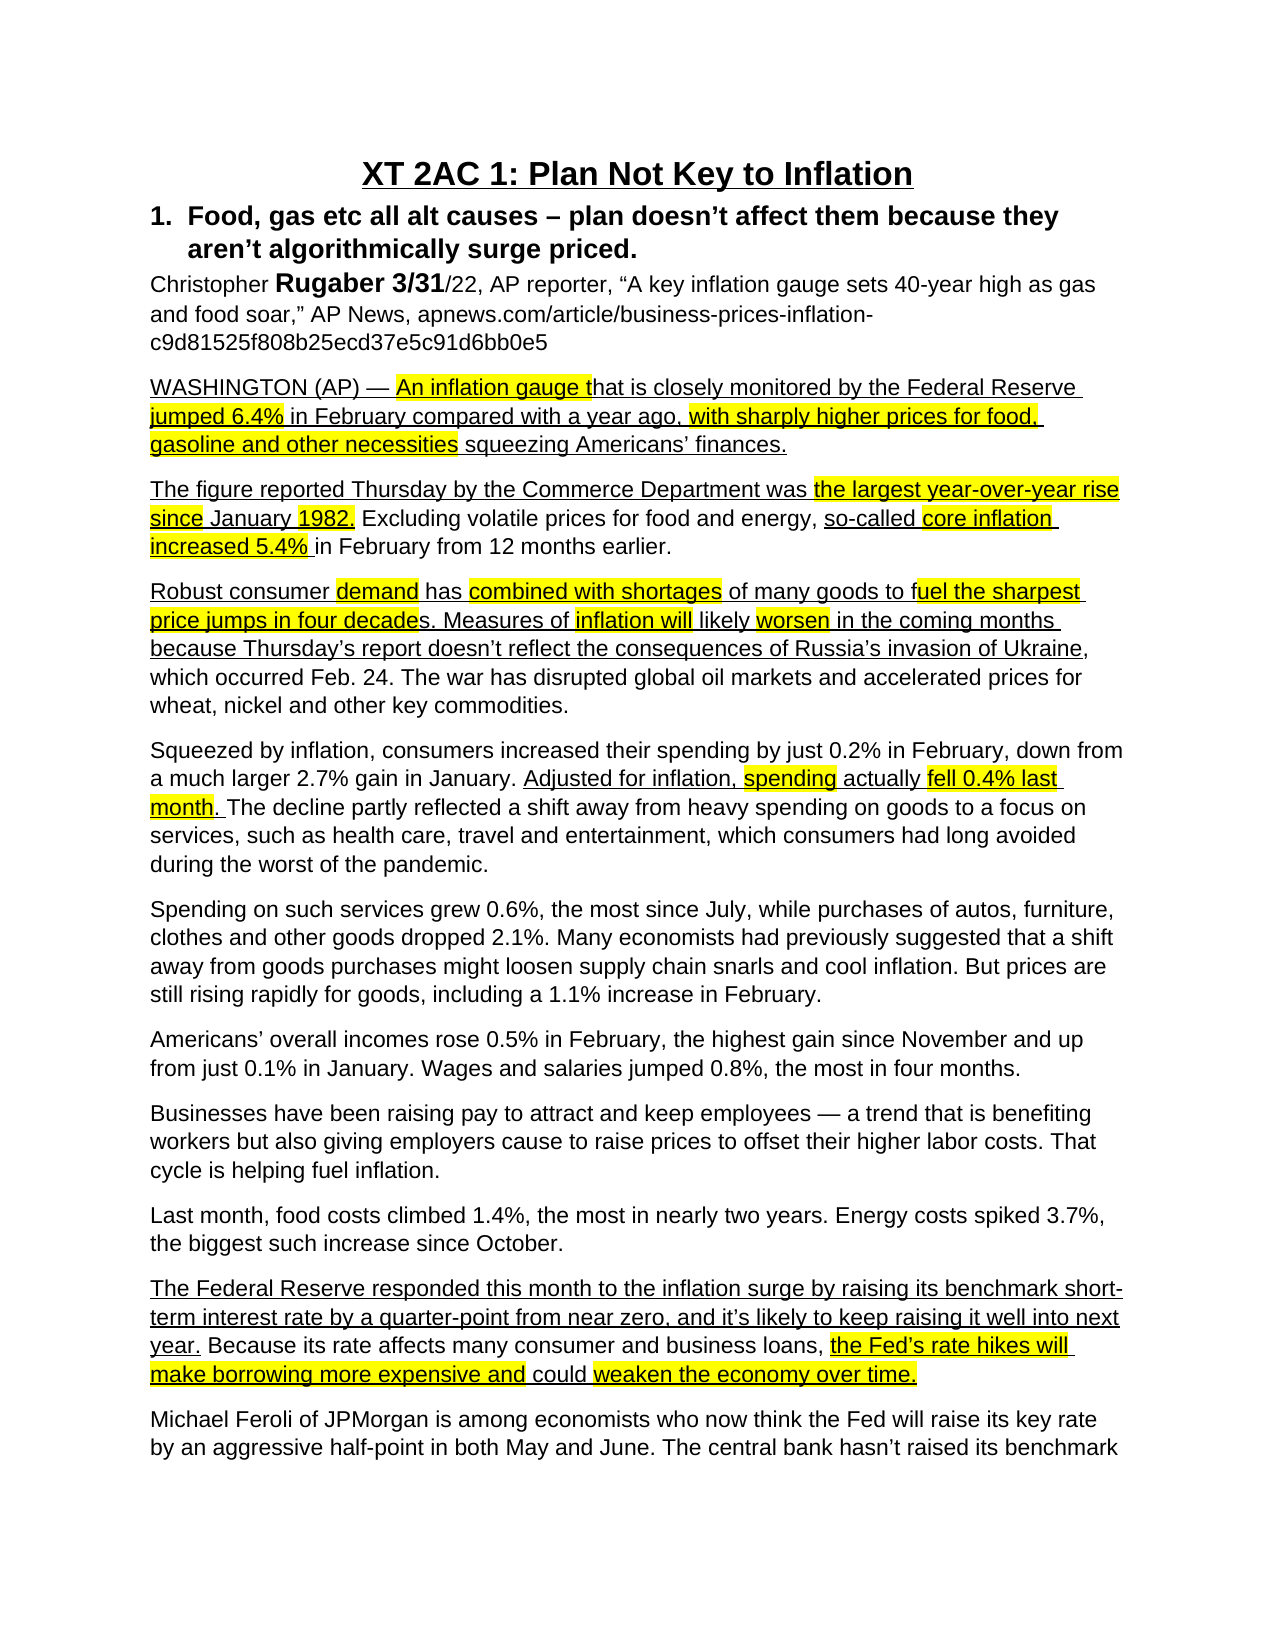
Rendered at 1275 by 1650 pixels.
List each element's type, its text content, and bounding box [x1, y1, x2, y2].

text Americans’ overall incomes rose 0.5% in February, the highest gain since November and up from just 0.1% in January. Wages and salaries jumped 0.8%, the most in four months. [150, 1026, 1125, 1081]
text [150, 1406, 1125, 1461]
text Christopher Rugaber 3/31/22, AP reporter, “A key inflation gauge sets 40-year high as gas and food soar,” AP News, apnews.com/article/business-prices-inflation-c9d81525f808b25ecd37e5c91d6bb0e5 [150, 267, 1125, 355]
text WASHINGTON (AP) — An inflation gauge that is closely monitored by the Federal Reserve jumped 6.4% in February compared with a year ago, with sharply higher prices for food, gasoline and other necessities squeezing Americans’ finances. [150, 374, 1125, 457]
text The Federal Reserve responded this month to the inflation surge by raising its benchmark short-term interest rate by a quarter-point from near zero, and it’s likely to keep raising it well into next year. Because its rate affects many consumer and business loans, the Fed’s rate hikes will make borrowing more expensive and could weaken the economy over time. [150, 1275, 1125, 1387]
text Spending on such services grew 0.6%, the most since July, while purchases of autos, furniture, clothes and other goods dropped 2.1%. Many economists had previously suggested that a shift away from goods purchases might loosen supply chain snarls and cool inflation. But prices are still rising rapidly for goods, including a 1.1% increase in February. [150, 896, 1125, 1007]
text The figure reported Thursday by the Commerce Department was the largest year-over-year rise since January 1982. Excluding volatile prices for food and energy, so-called core inflation increased 5.4% in February from 12 months earlier. [150, 476, 1125, 559]
subtitle Food, gas etc all alt causes – plan doesn’t affect them because they aren’t algorithmically surge priced. [150, 200, 1125, 265]
text Last month, food costs climbed 1.4%, the most in nearly two years. Energy costs spiked 3.7%, the biggest such increase since October. [150, 1202, 1125, 1257]
text Robust consumer demand has combined with shortages of many goods to fuel the sharpest price jumps in four decades. Measures of inflation will likely worsen in the coming months because Thursday’s report doesn’t reflect the consequences of Russia’s invasion of Ukraine, which occurred Feb. 24. The war has disrupted global oil markets and accelerated prices for wheat, nickel and other key commodities. [150, 578, 1125, 718]
subtitle XT 2AC 1: Plan Not Key to Inflation [150, 154, 1125, 193]
text Businesses have been raising pay to attract and keep employees — a trend that is benefiting workers but also giving employers cause to raise prices to offset their higher labor costs. That cycle is helping fuel inflation. [150, 1100, 1125, 1183]
text Squeezed by inflation, consumers increased their spending by just 0.2% in February, down from a much larger 2.7% gain in January. Adjusted for inflation, spending actually fell 0.4% last month. The decline partly reflected a shift away from heavy spending on goods to a focus on services, such as health care, travel and entertainment, which consumers had long avoided during the worst of the pandemic. [150, 737, 1125, 877]
